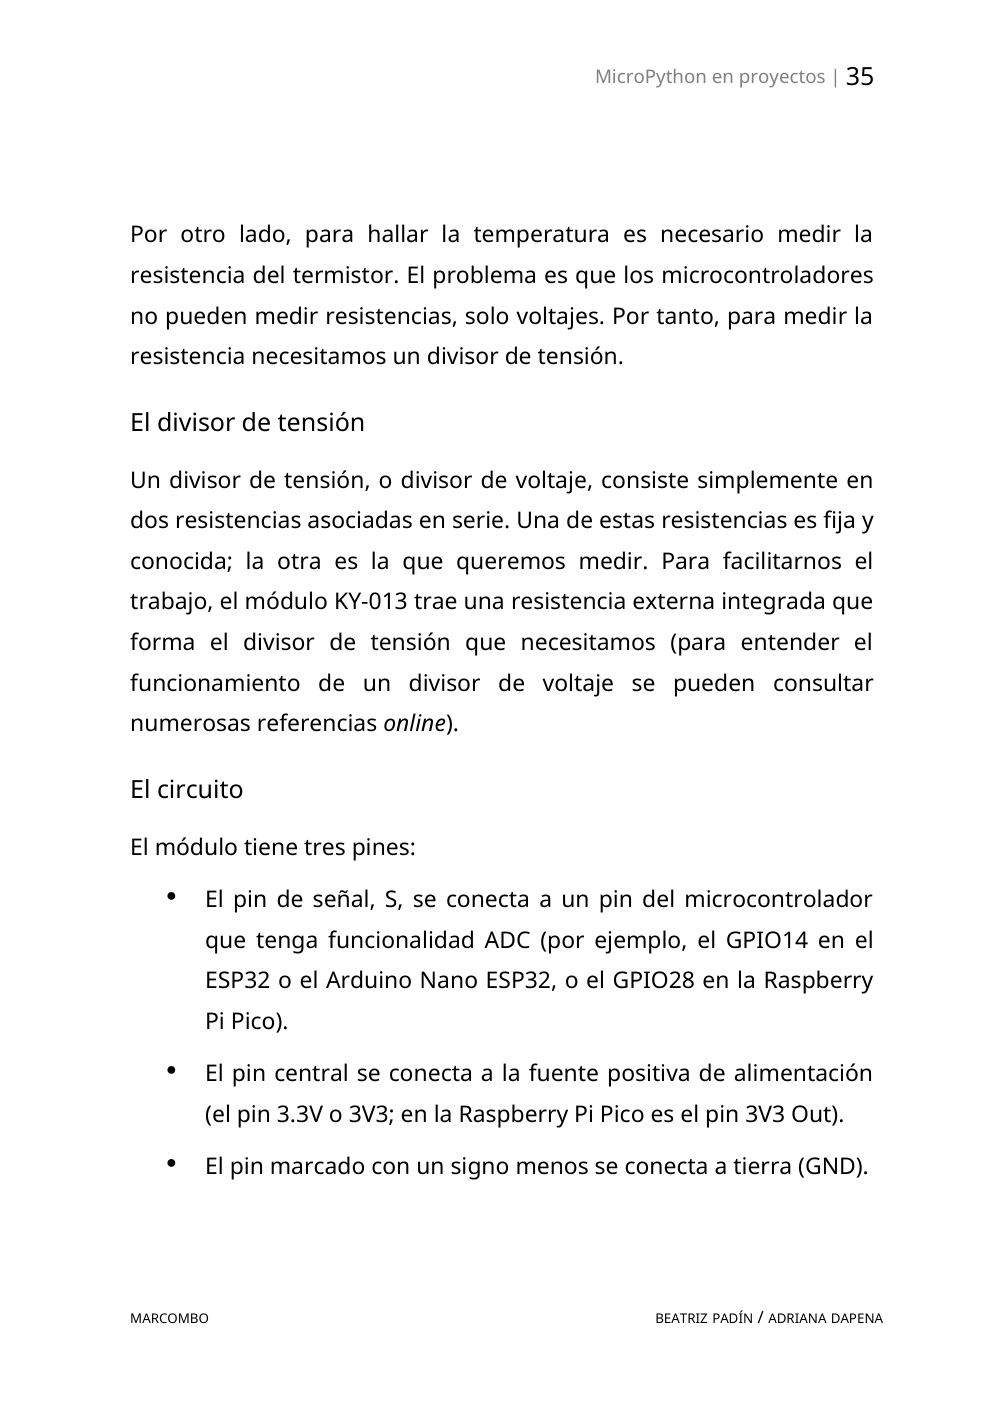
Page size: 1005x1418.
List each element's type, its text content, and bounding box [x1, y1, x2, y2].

text El divisor de tensión [130, 404, 874, 438]
list El pin central se conecta a la fuente positiva de alimentación (el pin 3.3V o 3V3; en la Raspberry Pi Pico es el pin 3V3 Out). [167, 1057, 874, 1129]
text El circuito [130, 772, 874, 806]
text Un divisor de tensión, o divisor de voltaje, consiste simplemente en dos resistencias asociadas en serie. Una de estas resistencias es fija y conocida; la otra es la que queremos medir. Para facilitarnos el trabajo, el módulo KY-013 trae una resistencia externa integrada que forma el divisor de tensión que necesitamos (para entender el funcionamiento de un divisor de voltaje se pueden consultar numerosas referencias online). [130, 463, 874, 738]
list El pin de señal, S, se conecta a un pin del microcontrolador que tenga funcionalidad ADC (por ejemplo, el GPIO14 en el ESP32 o el Arduino Nano ESP32, o el GPIO28 en la Raspberry Pi Pico). [167, 883, 874, 1036]
text Por otro lado, para hallar la temperatura es necesario medir la resistencia del termistor. El problema es que los microcontroladores no pueden medir resistencias, solo voltajes. Por tanto, para medir la resistencia necesitamos un divisor de tensión. [130, 218, 874, 371]
text El módulo tiene tres pines: [130, 831, 874, 862]
list El pin marcado con un signo menos se conecta a tierra (GND). [167, 1150, 874, 1182]
